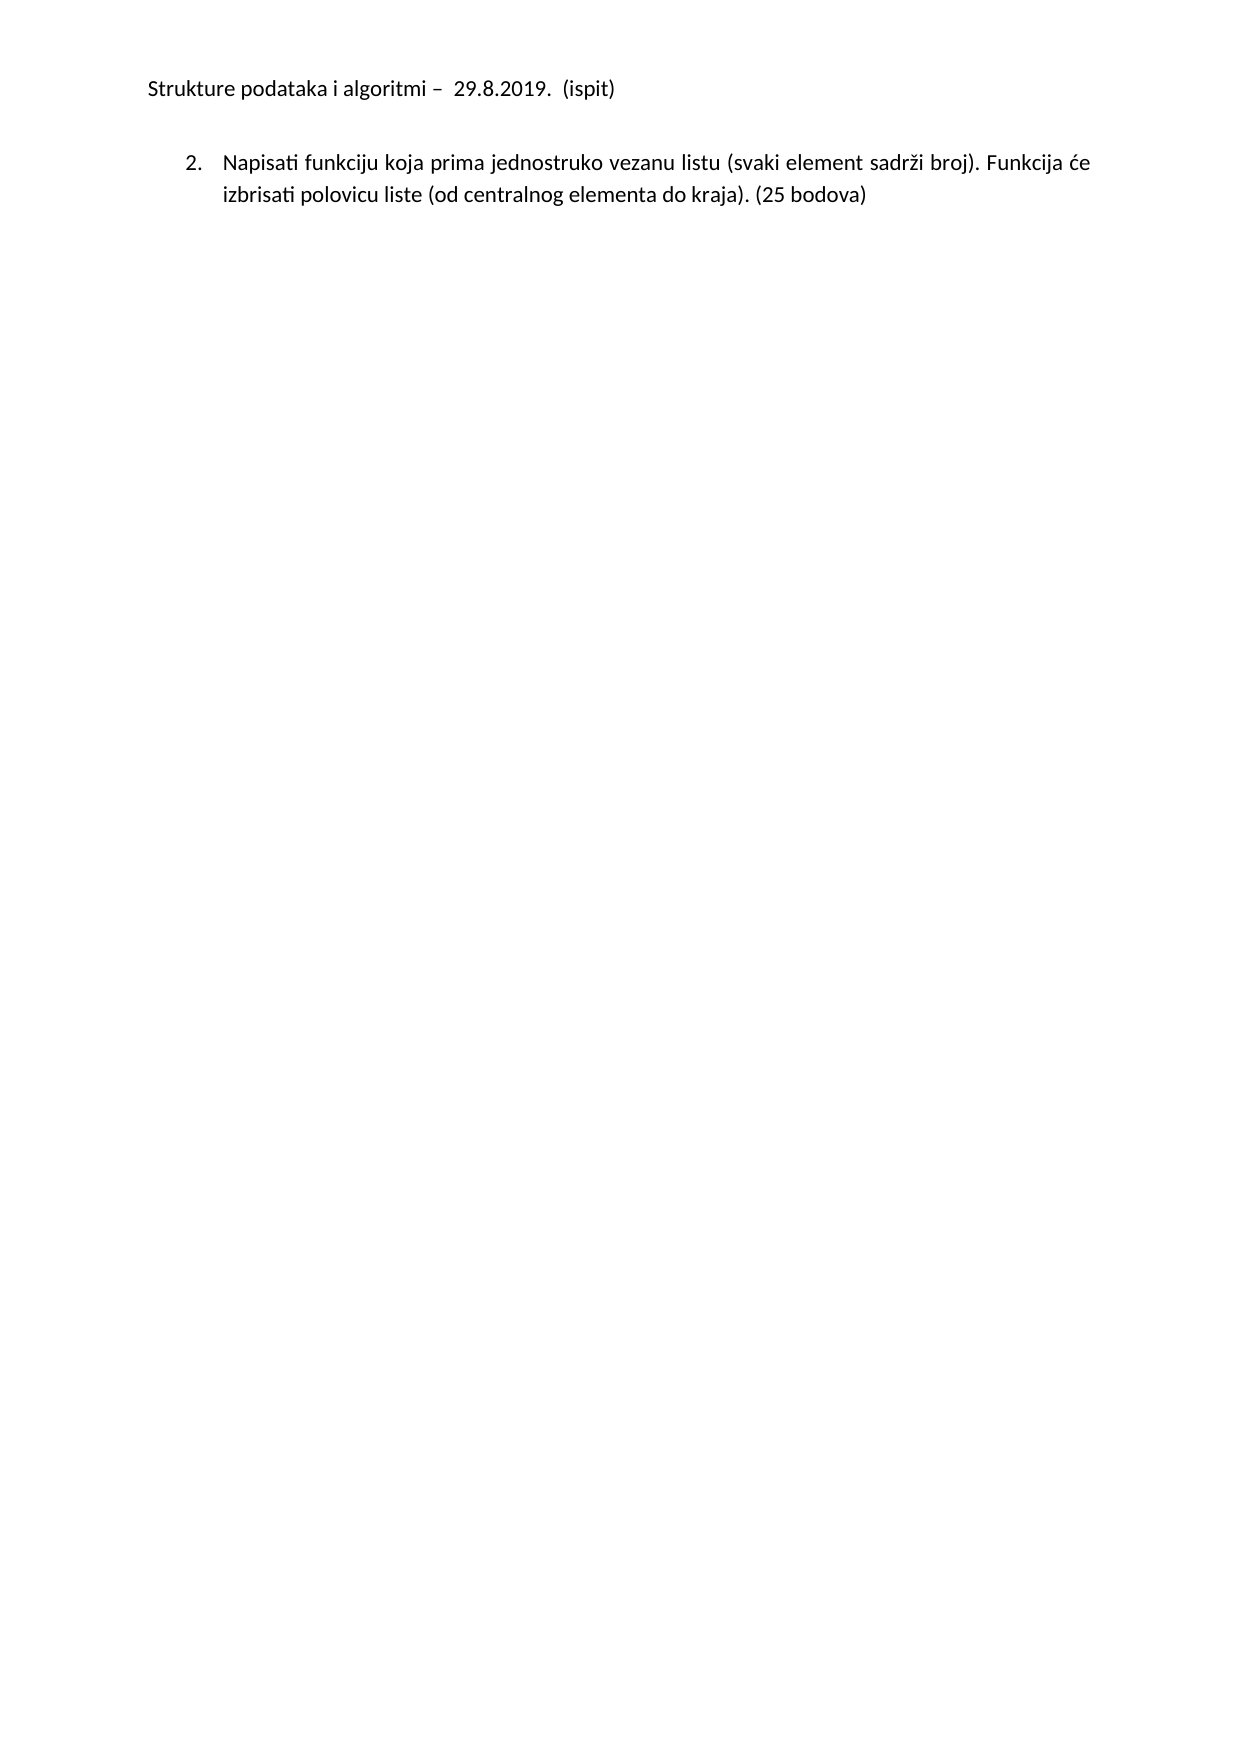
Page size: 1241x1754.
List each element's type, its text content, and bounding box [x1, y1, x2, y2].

list Napisati funkciju koja prima jednostruko vezanu listu (svaki element sadrži broj). Funkcija će izbrisati polovicu liste (od centralnog elementa do kraja). (25 bodova) [185, 148, 1093, 208]
